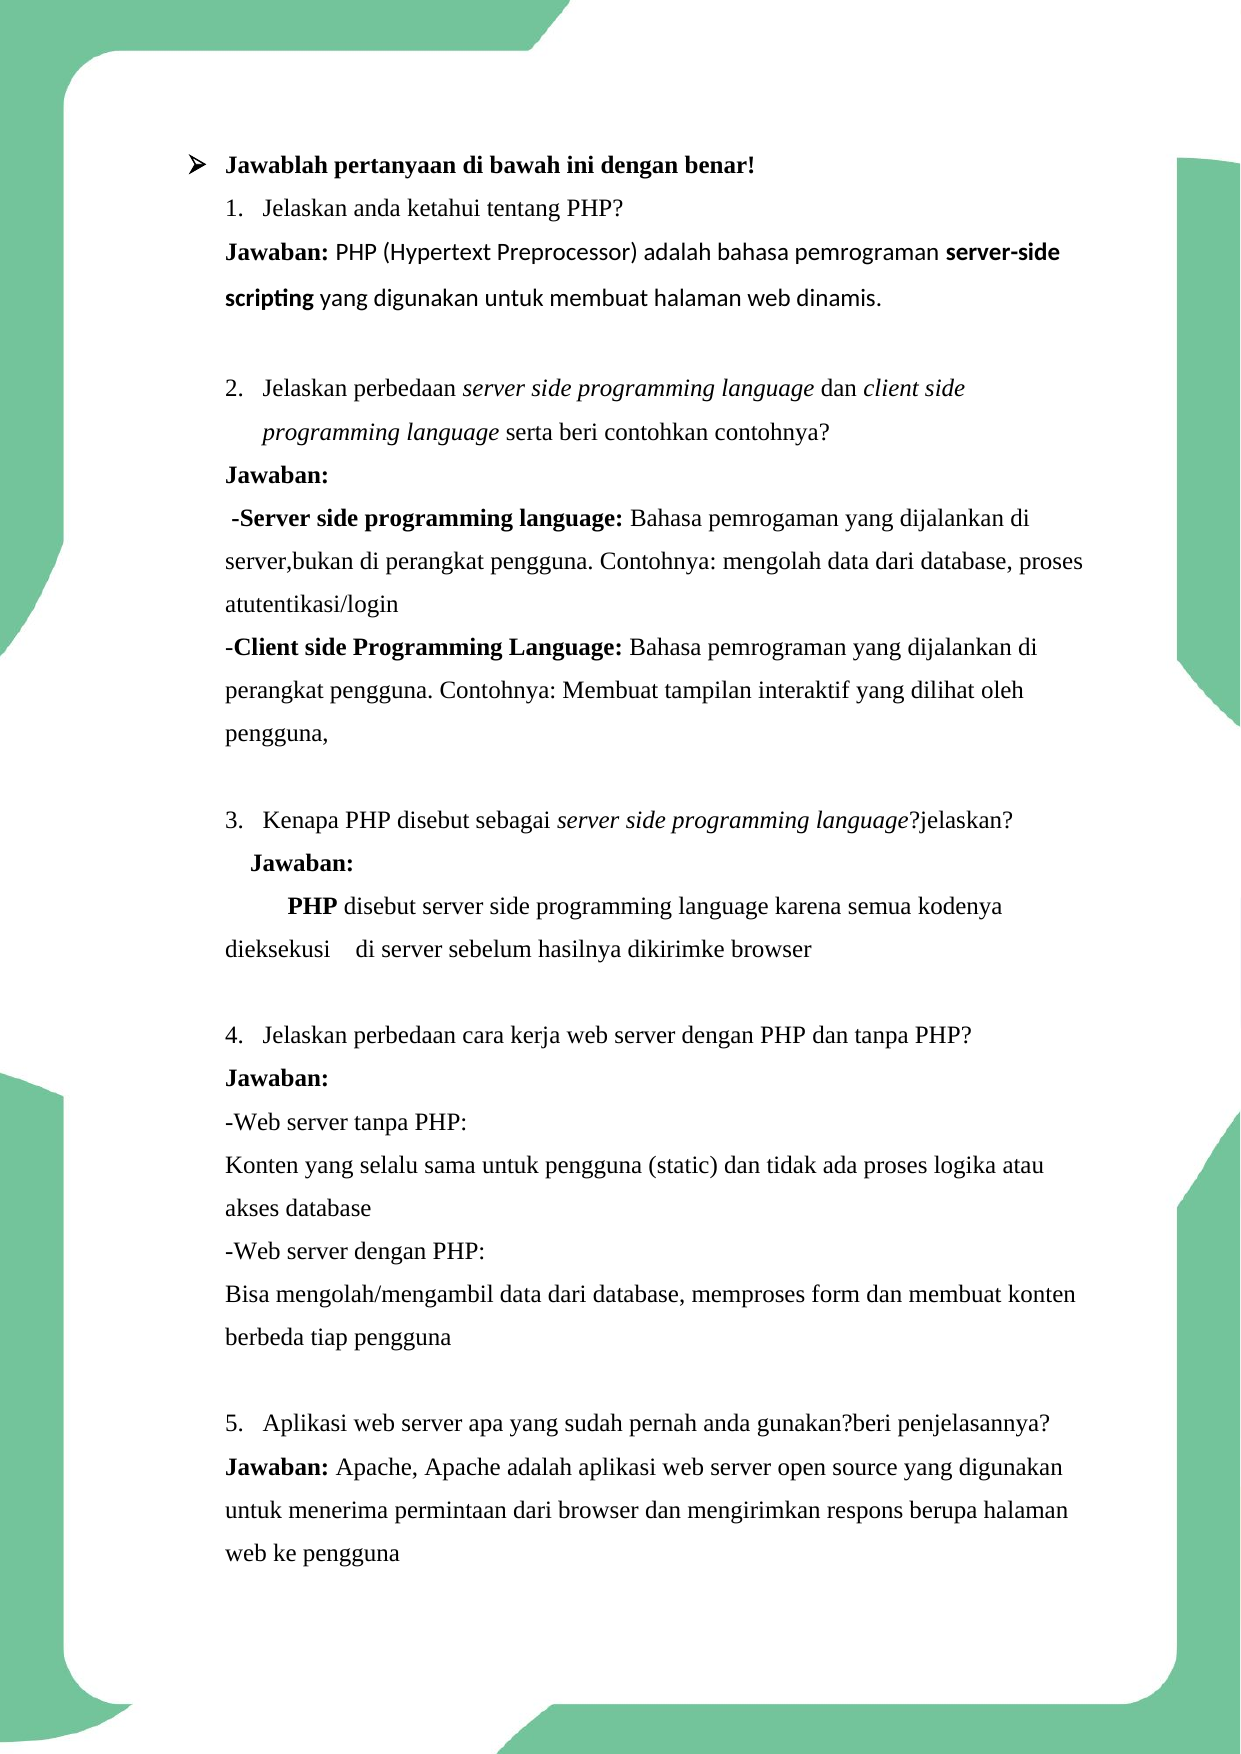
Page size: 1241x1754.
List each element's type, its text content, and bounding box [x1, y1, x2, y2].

list -Client side Programming Language: Bahasa pemrograman yang dijalankan di perangkat pengguna. Contohnya: Membuat tampilan interaktif yang dilihat oleh pengguna, [225, 632, 1090, 747]
list PHP disebut server side programming language karena semua kodenya dieksekusi di server sebelum hasilnya dikirimke browser [225, 891, 1090, 963]
picture [0, 0, 1241, 1754]
list Jawaban: [225, 848, 1090, 877]
list Jelaskan anda ketahui tentang PHP? [225, 193, 1090, 222]
list Kenapa PHP disebut sebagai server side programming language?jelaskan? [225, 805, 1090, 833]
list Jawablah pertanyaan di bawah ini dengan benar! [187, 150, 1090, 179]
list Jelaskan perbedaan server side programming language dan client side programming language serta beri contohkan contohnya? [225, 373, 1090, 445]
list Jawaban: Apache, Apache adalah aplikasi web server open source yang digunakan untuk menerima permintaan dari browser dan mengirimkan respons berupa halaman web ke pengguna [225, 1452, 1090, 1567]
list Bisa mengolah/mengambil data dari database, memproses form dan membuat konten berbeda tiap pengguna [225, 1279, 1090, 1351]
list Jawaban: [225, 460, 1090, 488]
list -Server side programming language: Bahasa pemrogaman yang dijalankan di server,bukan di perangkat pengguna. Contohnya: mengolah data dari database, proses atutentikasi/login [225, 503, 1090, 618]
list -Web server tanpa PHP: [225, 1107, 1090, 1135]
list Aplikasi web server apa yang sudah pernah anda gunakan?beri penjelasannya? [225, 1408, 1090, 1437]
list Konten yang selalu sama untuk pengguna (static) dan tidak ada proses logika atau akses database [225, 1150, 1090, 1222]
list Jawaban: [225, 1063, 1090, 1092]
list -Web server dengan PHP: [225, 1236, 1090, 1265]
list Jelaskan perbedaan cara kerja web server dengan PHP dan tanpa PHP? [225, 1020, 1090, 1049]
list Jawaban: PHP (Hypertext Preprocessor) adalah bahasa pemrograman server-side scripting yang digunakan untuk membuat halaman web dinamis. [225, 236, 1090, 312]
